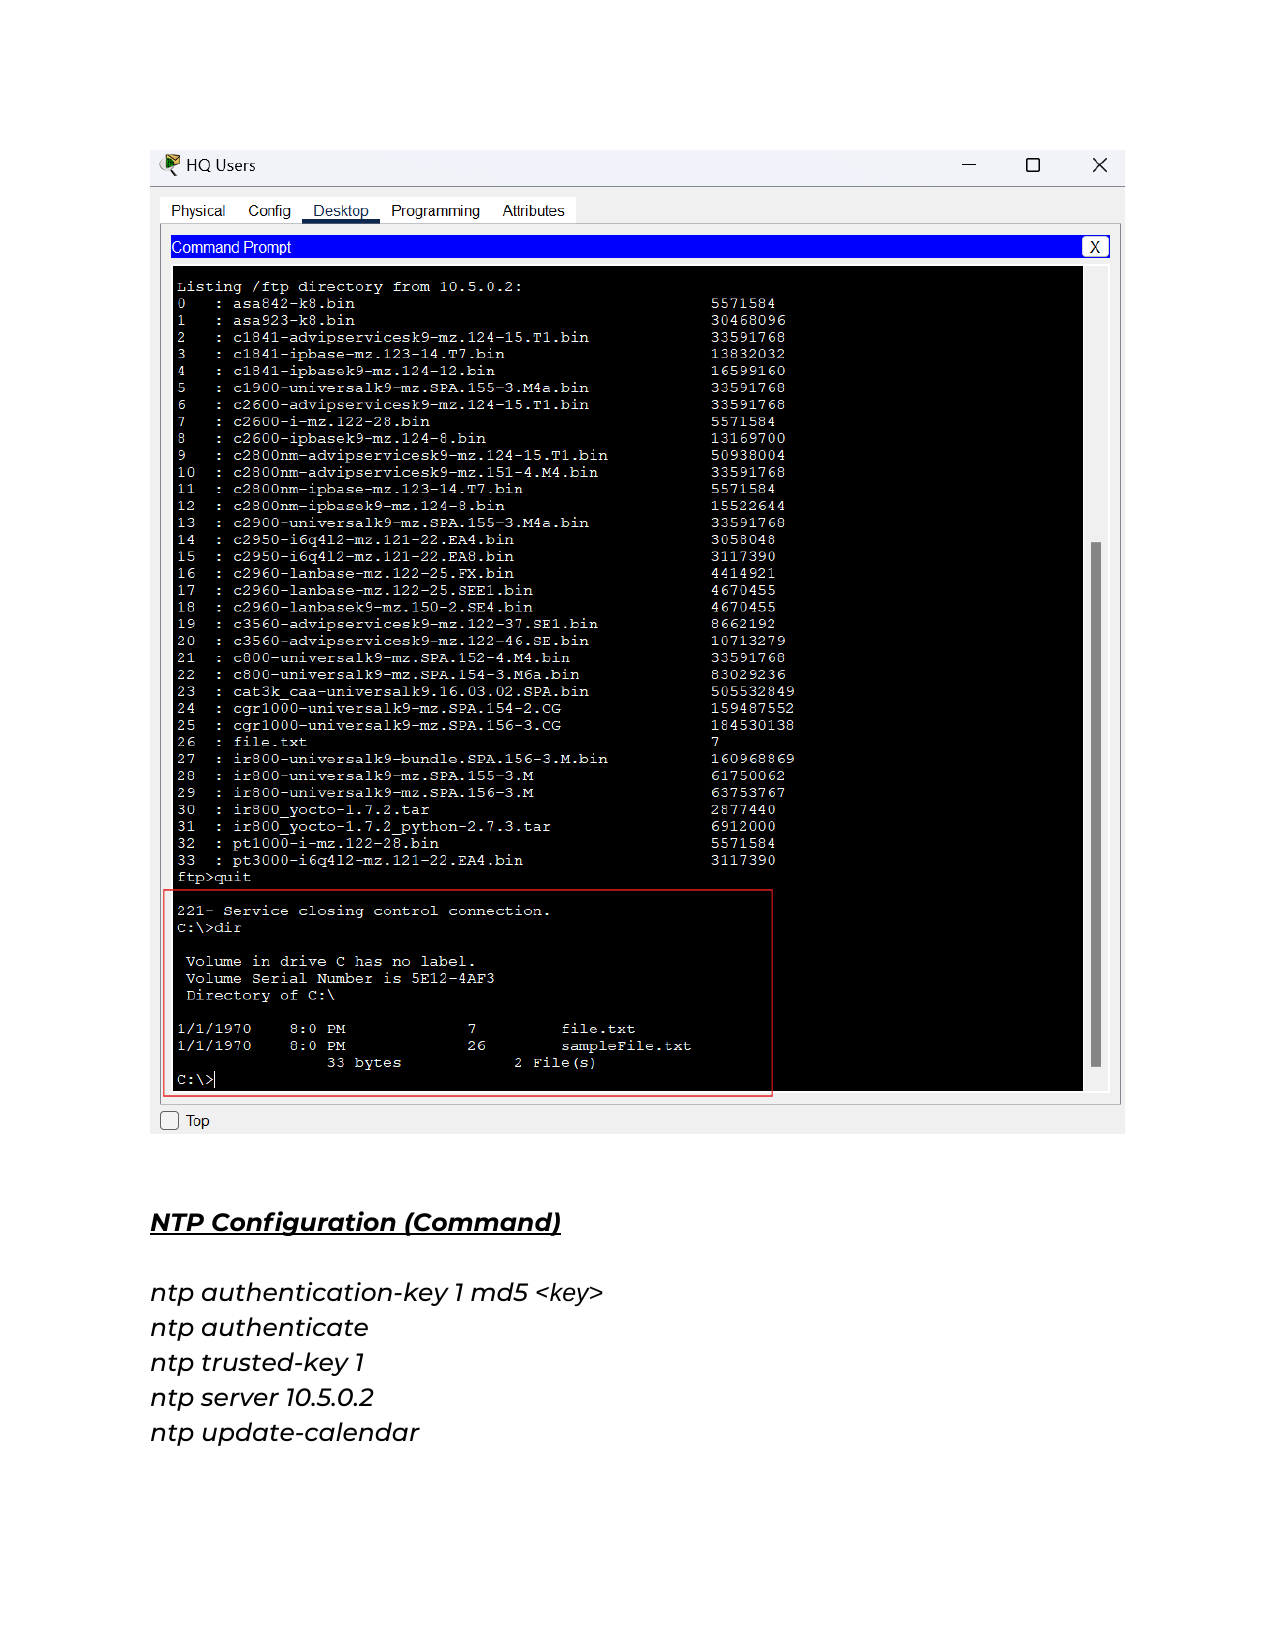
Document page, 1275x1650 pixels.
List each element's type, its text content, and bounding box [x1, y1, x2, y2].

text ntp authenticate [150, 1312, 1125, 1343]
text NTP Configuration (Command) [150, 1207, 1125, 1238]
picture [150, 150, 1125, 1134]
text ntp server 10.5.0.2 [150, 1382, 1125, 1413]
text ntp update-calendar [150, 1417, 1125, 1448]
text ntp authentication-key 1 md5 <key> [150, 1277, 1125, 1308]
text ntp trusted-key 1 [150, 1347, 1125, 1378]
